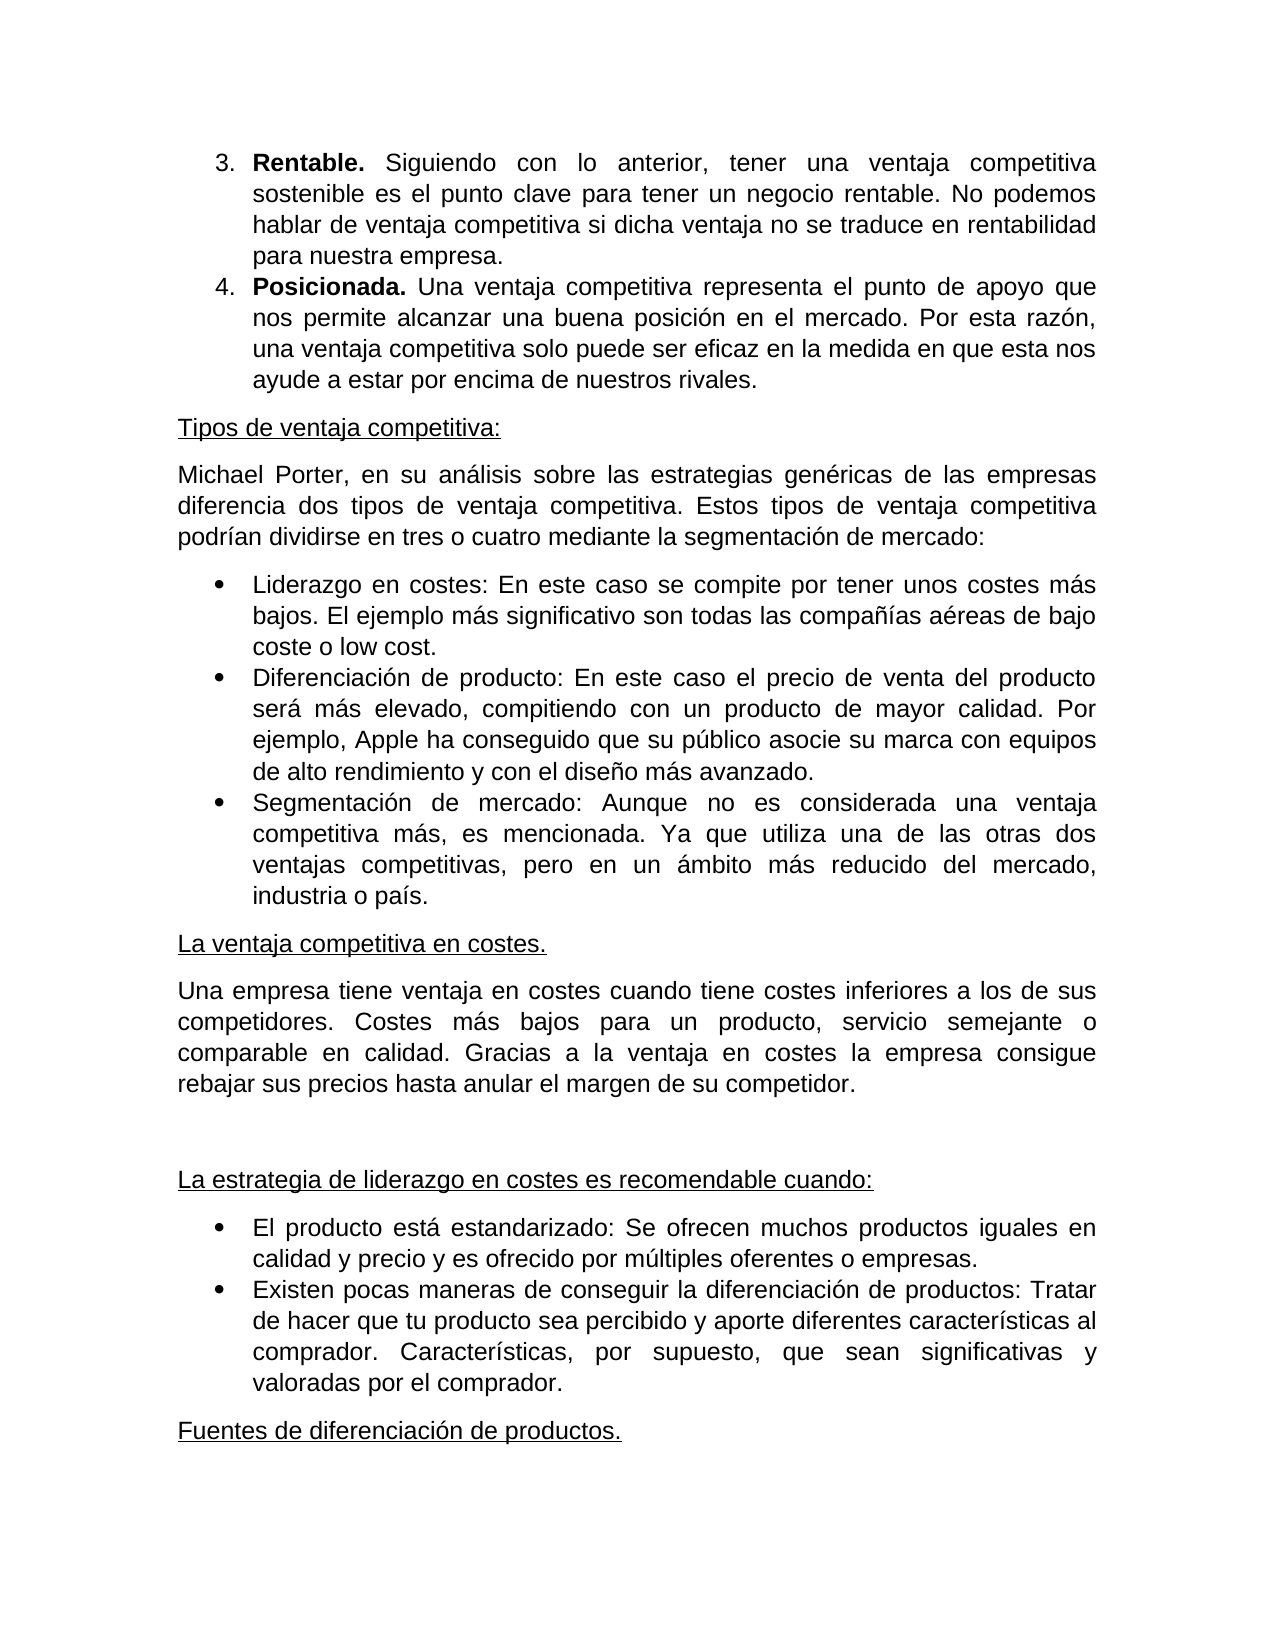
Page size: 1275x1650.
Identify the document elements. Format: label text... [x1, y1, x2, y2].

text Una empresa tiene ventaja en costes cuando tiene costes inferiores a los de sus competidores. Costes más bajos para un producto, servicio semejante o comparable en calidad. Gracias a la ventaja en costes la empresa consigue rebajar sus precios hasta anular el margen de su competidor. [177, 976, 1098, 1098]
text La estrategia de liderazgo en costes es recomendable cuando: [177, 1165, 1098, 1193]
list El producto está estandarizado: Se ofrecen muchos productos iguales en calidad y precio y es ofrecido por múltiples oferentes o empresas. [215, 1212, 1098, 1272]
text Fuentes de diferenciación de productos. [177, 1416, 1098, 1444]
text La ventaja competitiva en costes. [177, 928, 1098, 957]
text Michael Porter, en su análisis sobre las estrategias genéricas de las empresas diferencia dos tipos de ventaja competitiva. Estos tipos de ventaja competitiva podrían dividirse en tres o cuatro mediante la segmentación de mercado: [177, 460, 1098, 551]
list Existen pocas maneras de conseguir la diferenciación de productos: Tratar de hacer que tu producto sea percibido y aporte diferentes características al comprador. Características, por supuesto, que sean significativas y valoradas por el comprador. [215, 1275, 1098, 1397]
list Liderazgo en costes: En este caso se compite por tener unos costes más bajos. El ejemplo más significativo son todas las compañías aéreas de bajo coste o low cost. [215, 570, 1098, 661]
list Posicionada. Una ventaja competitiva representa el punto de apoyo que nos permite alcanzar una buena posición en el mercado. Por esta razón, una ventaja competitiva solo puede ser eficaz en la medida en que esta nos ayude a estar por encima de nuestros rivales. [215, 272, 1098, 394]
text Tipos de ventaja competitiva: [177, 413, 1098, 441]
list Rentable. Siguiendo con lo anterior, tener una ventaja competitiva sostenible es el punto clave para tener un negocio rentable. No podemos hablar de ventaja competitiva si dicha ventaja no se traduce en rentabilidad para nuestra empresa. [215, 148, 1098, 269]
list Segmentación de mercado: Aunque no es considerada una ventaja competitiva más, es mencionada. Ya que utiliza una de las otras dos ventajas competitivas, pero en un ámbito más reducido del mercado, industria o país. [215, 788, 1098, 909]
list Diferenciación de producto: En este caso el precio de venta del producto será más elevado, compitiendo con un producto de mayor calidad. Por ejemplo, Apple ha conseguido que su público asocie su marca con equipos de alto rendimiento y con el diseño más avanzado. [215, 663, 1098, 785]
